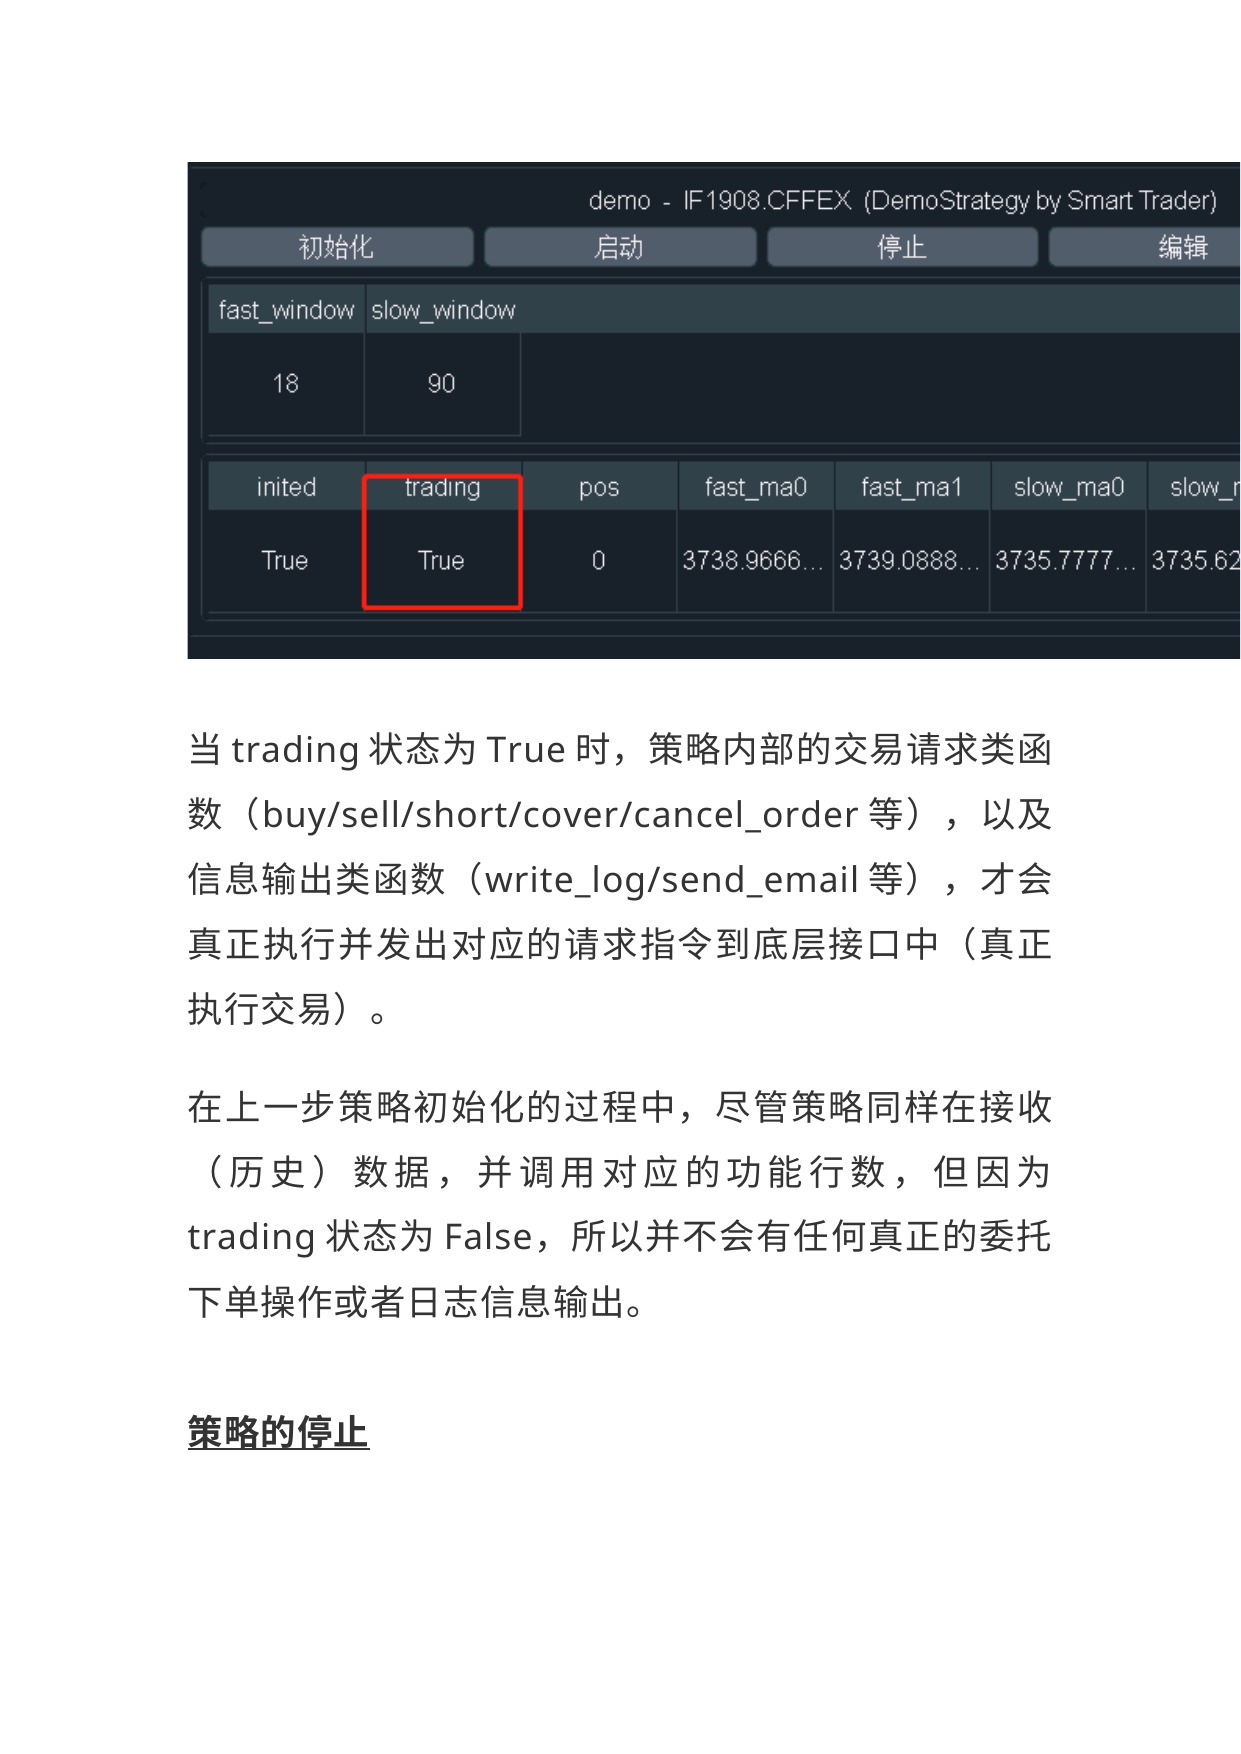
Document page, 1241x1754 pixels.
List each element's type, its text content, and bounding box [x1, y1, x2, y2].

picture [187, 162, 1241, 659]
text 当trading状态为True时，策略内部的交易请求类函数（buy/sell/short/cover/cancel_order等），以及信息输出类函数（write_log/send_email等），才会真正执行并发出对应的请求指令到底层接口中（真正执行交易）。 [187, 714, 1053, 1039]
text 在上一步策略初始化的过程中，尽管策略同样在接收（历史）数据，并调用对应的功能行数，但因为trading状态为False，所以并不会有任何真正的委托下单操作或者日志信息输出。 [187, 1072, 1053, 1332]
text 策略的停止 [187, 1397, 1053, 1462]
